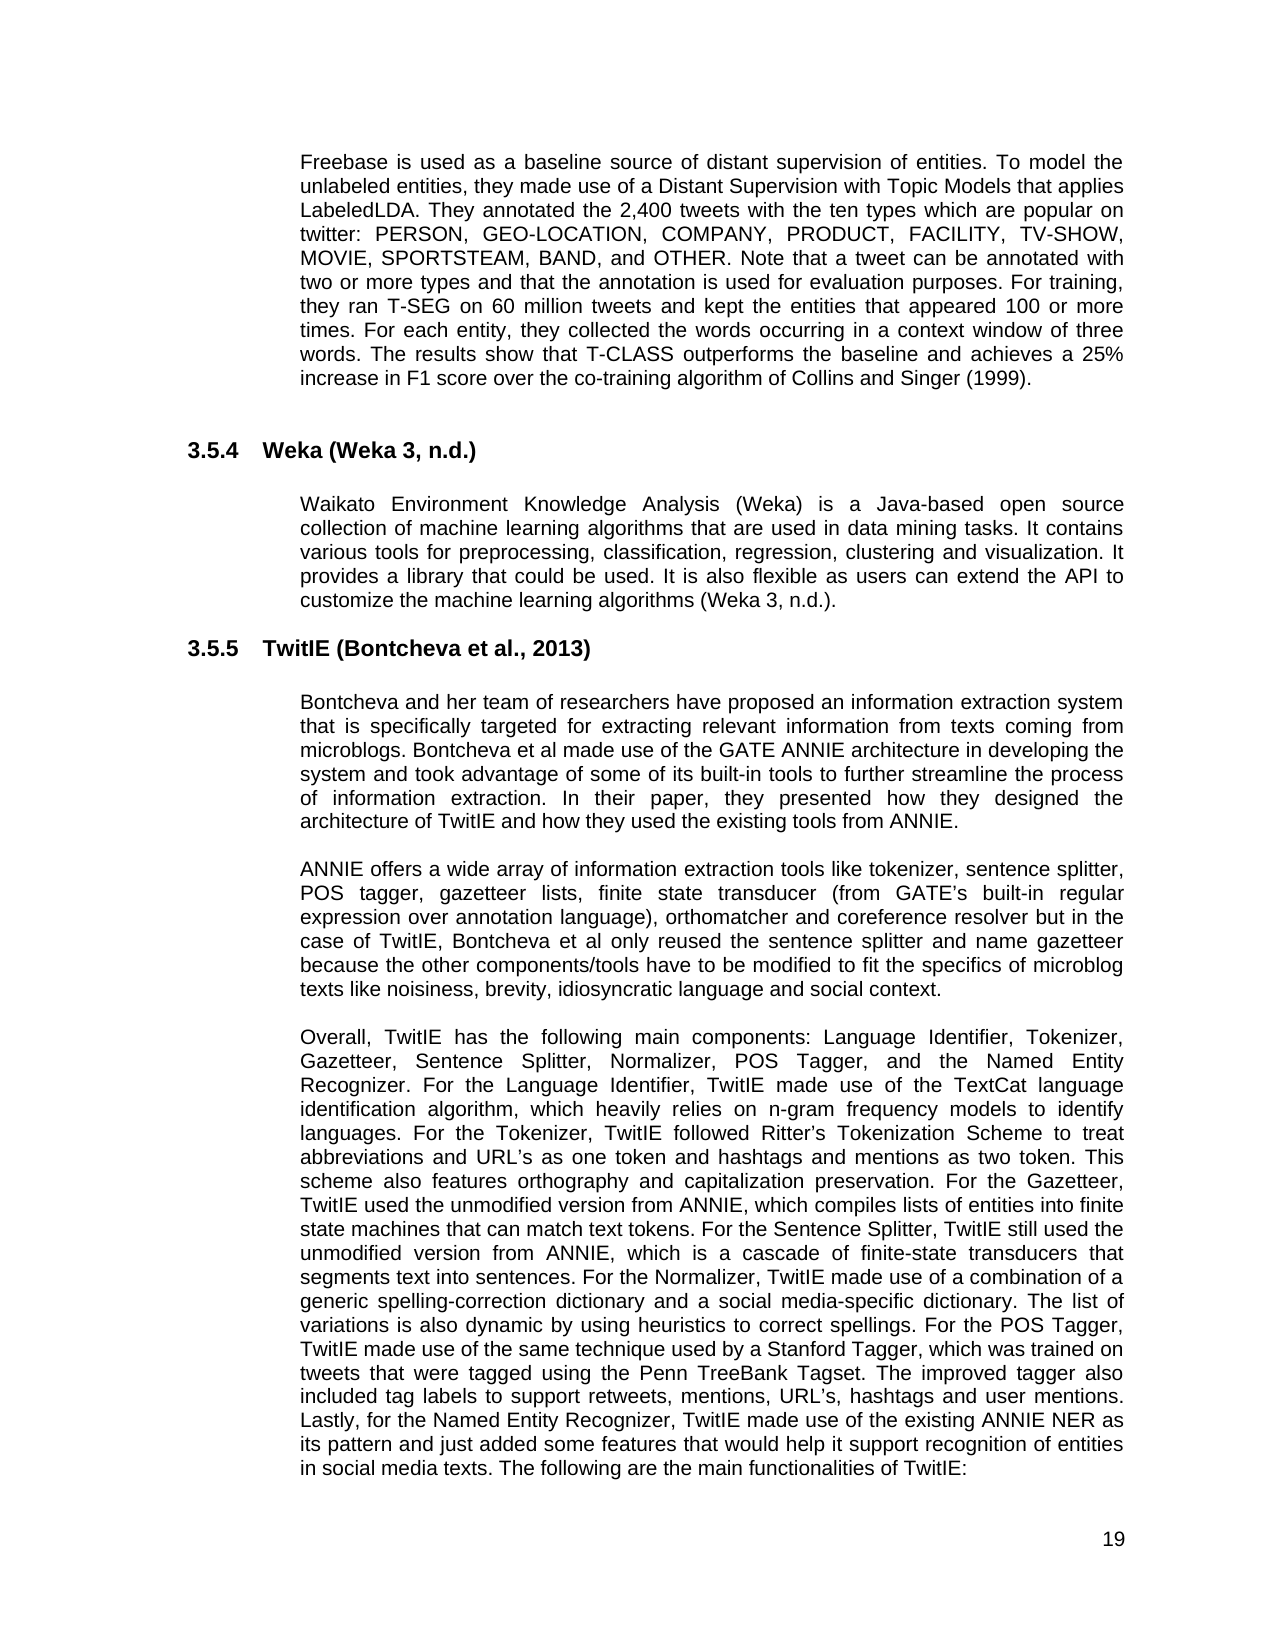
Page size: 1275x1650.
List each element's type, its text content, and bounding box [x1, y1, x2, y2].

subtitle Weka (Weka 3, n.d.) [187, 437, 1125, 464]
text Waikato Environment Knowledge Analysis (Weka) is a Java-based open source collection of machine learning algorithms that are used in data mining tasks. It contains various tools for preprocessing, classification, regression, clustering and visualization. It provides a library that could be used. It is also flexible as users can extend the API to customize the machine learning algorithms (Weka 3, n.d.). [300, 492, 1125, 611]
text Overall, TwitIE has the following main components: Language Identifier, Tokenizer, Gazetteer, Sentence Splitter, Normalizer, POS Tagger, and the Named Entity Recognizer. For the Language Identifier, TwitIE made use of the TextCat language identification algorithm, which heavily relies on n-gram frequency models to identify languages. For the Tokenizer, TwitIE followed Ritter’s Tokenization Scheme to treat abbreviations and URL’s as one token and hashtags and mentions as two token. This scheme also features orthography and capitalization preservation. For the Gazetteer, TwitIE used the unmodified version from ANNIE, which compiles lists of entities into finite state machines that can match text tokens. For the Sentence Splitter, TwitIE still used the unmodified version from ANNIE, which is a cascade of finite-state transducers that segments text into sentences. For the Normalizer, TwitIE made use of a combination of a generic spelling-correction dictionary and a social media-specific dictionary. The list of variations is also dynamic by using heuristics to correct spellings. For the POS Tagger, TwitIE made use of the same technique used by a Stanford Tagger, which was trained on tweets that were tagged using the Penn TreeBank Tagset. The improved tagger also included tag labels to support retweets, mentions, URL’s, hashtags and user mentions. Lastly, for the Named Entity Recognizer, TwitIE made use of the existing ANNIE NER as its pattern and just added some features that would help it support recognition of entities in social media texts. The following are the main functionalities of TwitIE: [300, 1025, 1125, 1480]
text Freebase is used as a baseline source of distant supervision of entities. To model the unlabeled entities, they made use of a Distant Supervision with Topic Models that applies LabeledLDA. They annotated the 2,400 tweets with the ten types which are popular on twitter: PERSON, GEO-LOCATION, COMPANY, PRODUCT, FACILITY, TV-SHOW, MOVIE, SPORTSTEAM, BAND, and OTHER. Note that a tweet can be annotated with two or more types and that the annotation is used for evaluation purposes. For training, they ran T-SEG on 60 million tweets and kept the entities that appeared 100 or more times. For each entity, they collected the words occurring in a context window of three words. The results show that T-CLASS outperforms the baseline and achieves a 25% increase in F1 score over the co-training algorithm of Collins and Singer (1999). [300, 150, 1125, 389]
text Bontcheva and her team of researchers have proposed an information extraction system that is specifically targeted for extracting relevant information from texts coming from microblogs. Bontcheva et al made use of the GATE ANNIE architecture in developing the system and took advantage of some of its built-in tools to further streamline the process of information extraction. In their paper, they presented how they designed the architecture of TwitIE and how they used the existing tools from ANNIE. [300, 689, 1125, 833]
text ANNIE offers a wide array of information extraction tools like tokenizer, sentence splitter, POS tagger, gazetteer lists, finite state transducer (from GATE’s built-in regular expression over annotation language), orthomatcher and coreference resolver but in the case of TwitIE, Bontcheva et al only reused the sentence splitter and name gazetteer because the other components/tools have to be modified to fit the specifics of microblog texts like noisiness, brevity, idiosyncratic language and social context. [300, 857, 1125, 1001]
subtitle TwitIE (Bontcheva et al., 2013) [187, 635, 1125, 662]
